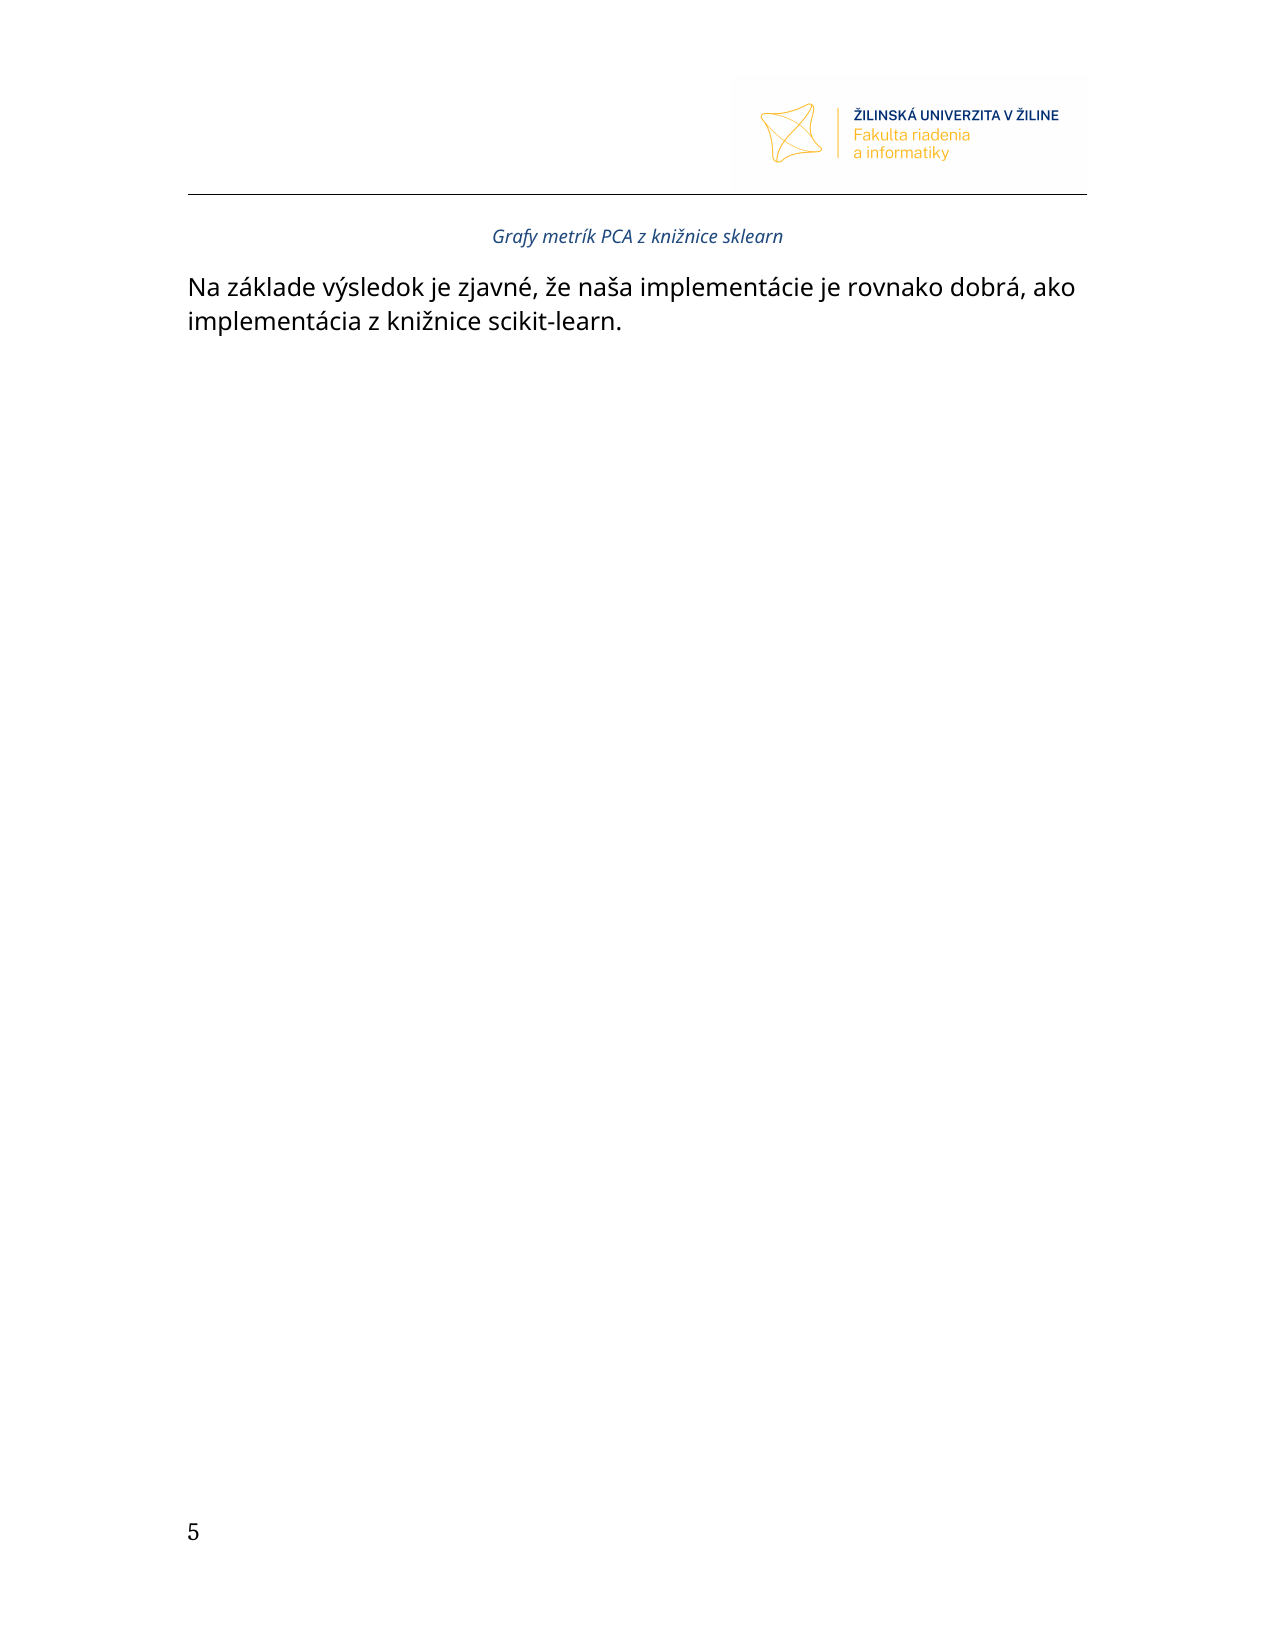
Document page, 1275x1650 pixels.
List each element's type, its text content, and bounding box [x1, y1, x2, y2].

text Grafy metrík PCA z knižnice sklearn [187, 223, 1087, 249]
picture [731, 75, 1088, 192]
text Na základe výsledok je zjavné, že naša implementácie je rovnako dobrá, ako implementácia z knižnice scikit-learn. [187, 270, 1087, 338]
